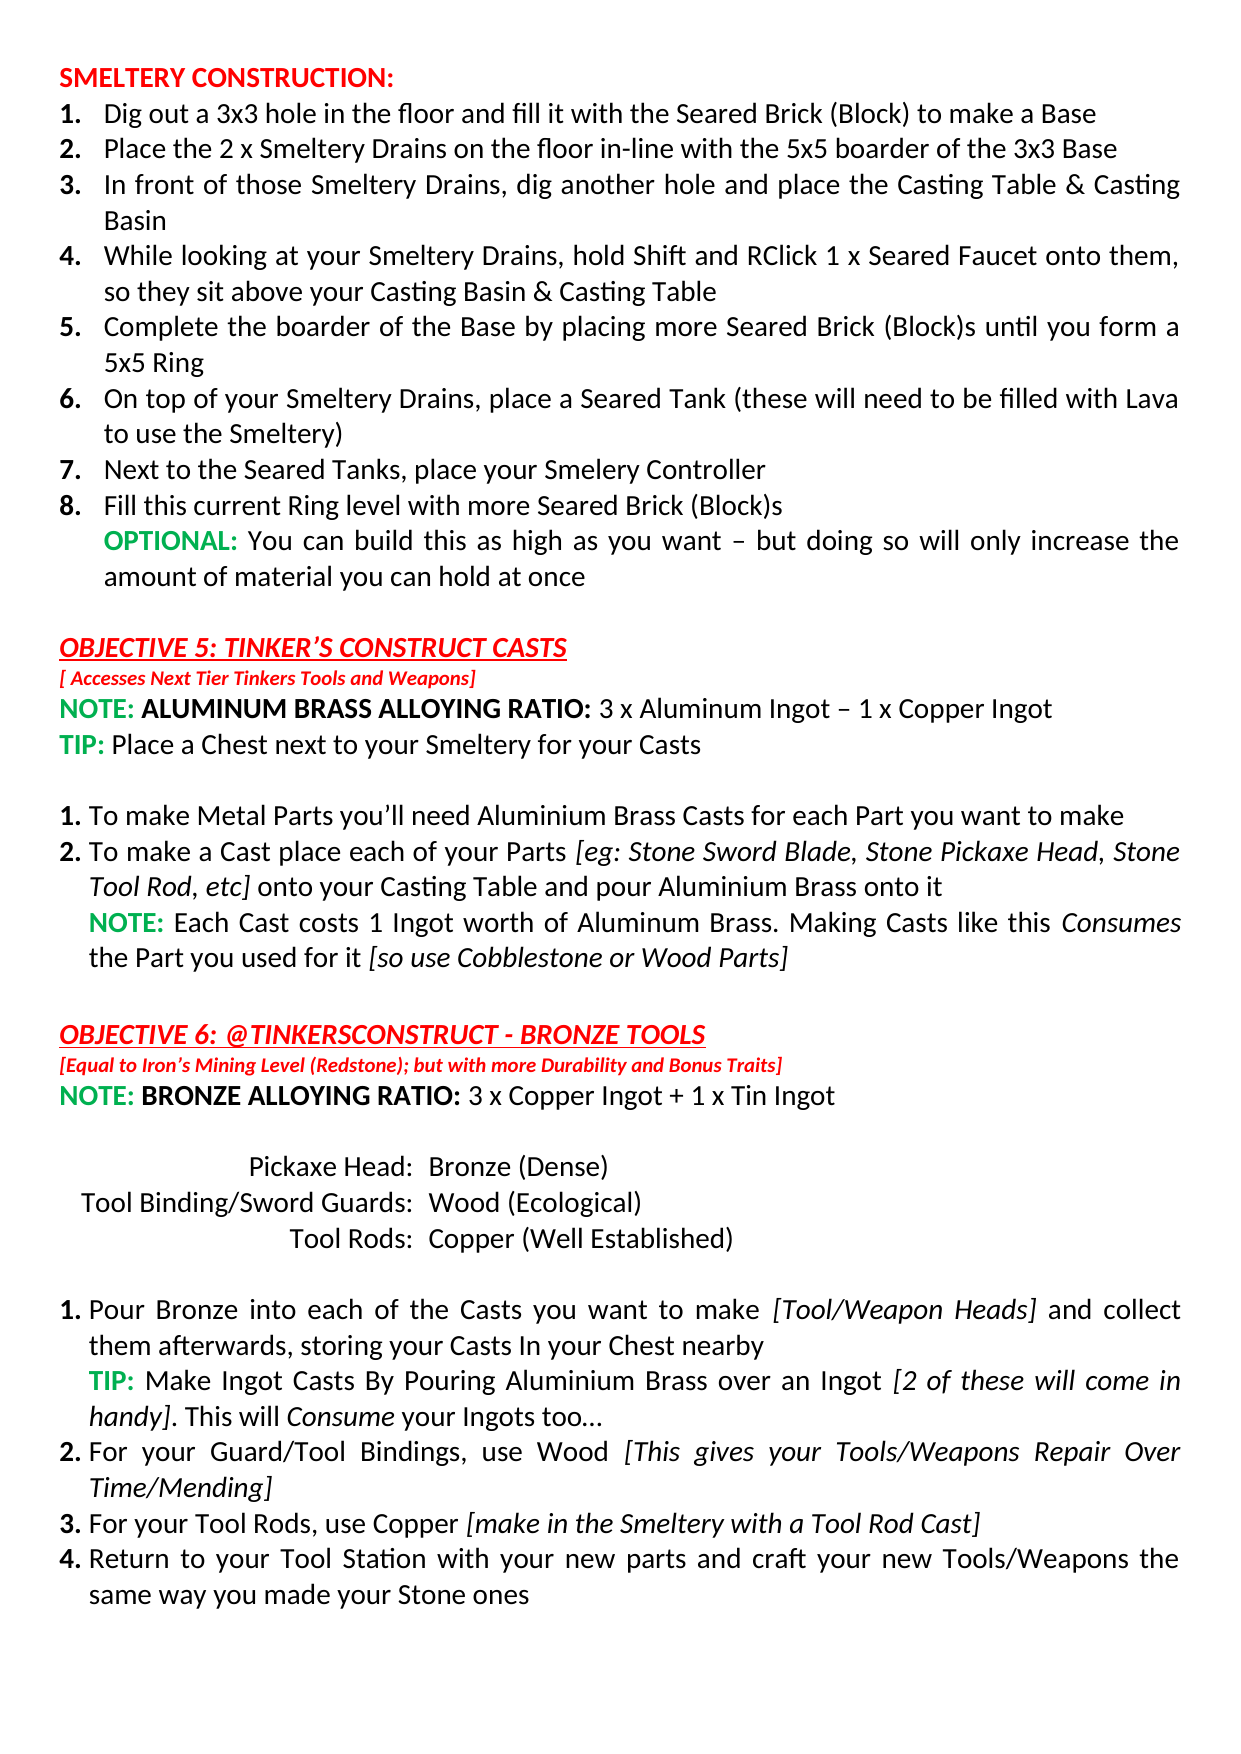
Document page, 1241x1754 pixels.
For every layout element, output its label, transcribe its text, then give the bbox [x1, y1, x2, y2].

list For your Tool Rods, use Copper [make in the Smeltery with a Tool Rod Cast] [59, 1505, 1181, 1540]
list While looking at your Smeltery Drains, hold Shift and RClick 1 x Seared Faucet onto them, so they sit above your Casting Basin & Casting Table [59, 237, 1181, 308]
text Tool Binding/Sword Guards: Wood (Ecological) [59, 1184, 1181, 1220]
subtitle [Equal to Iron’s Mining Level (Redstone); but with more Durability and Bonus Traits] [59, 1052, 1181, 1077]
list Fill this current Ring level with more Seared Brick (Block)s [59, 487, 1181, 522]
list To make Metal Parts you’ll need Aluminium Brass Casts for each Part you want to make [59, 797, 1181, 833]
list Place the 2 x Smeltery Drains on the floor in-line with the 5x5 boarder of the 3x3 Base [59, 130, 1181, 166]
subtitle OBJECTIVE 6: @TINKERSCONSTRUCT - BRONZE TOOLS [59, 1016, 1181, 1052]
list Complete the boarder of the Base by placing more Seared Brick (Block)s until you form a 5x5 Ring [59, 308, 1181, 380]
text Pickaxe Head: Bronze (Dense) [59, 1148, 1181, 1184]
list In front of those Smeltery Drains, dig another hole and place the Casting Table & Casting Basin [59, 166, 1181, 237]
text NOTE: ALUMINUM BRASS ALLOYING RATIO: 3 x Aluminum Ingot – 1 x Copper Ingot [59, 690, 1181, 726]
text OPTIONAL: You can build this as high as you want – but doing so will only increase the amount of material you can hold at once [103, 522, 1181, 593]
list Dig out a 3x3 hole in the floor and fill it with the Seared Brick (Block) to make a Base [59, 95, 1181, 130]
text TIP: Place a Chest next to your Smeltery for your Casts [59, 726, 1181, 761]
text SMELTERY CONSTRUCTION: [59, 59, 1181, 95]
text NOTE: BRONZE ALLOYING RATIO: 3 x Copper Ingot + 1 x Tin Ingot [59, 1077, 1181, 1113]
list Next to the Seared Tanks, place your Smelery Controller [59, 451, 1181, 487]
subtitle [ Accesses Next Tier Tinkers Tools and Weapons] [59, 665, 1181, 690]
list To make a Cast place each of your Parts [eg: Stone Sword Blade, Stone Pickaxe Head, Stone Tool Rod, etc] onto your Casting Table and pour Aluminium Brass onto it [59, 833, 1181, 904]
text NOTE: Each Cast costs 1 Ingot worth of Aluminum Brass. Making Casts like this Consumes the Part you used for it [so use Cobblestone or Wood Parts] [89, 904, 1181, 975]
list Pour Bronze into each of the Casts you want to make [Tool/Weapon Heads] and collect them afterwards, storing your Casts In your Chest nearby [59, 1291, 1181, 1362]
list Return to your Tool Station with your new parts and craft your new Tools/Weapons the same way you made your Stone ones [59, 1540, 1181, 1612]
text TIP: Make Ingot Casts By Pouring Aluminium Brass over an Ingot [2 of these will come in handy]. This will Consume your Ingots too… [89, 1362, 1181, 1433]
text Tool Rods: Copper (Well Established) [59, 1220, 1181, 1255]
list For your Guard/Tool Bindings, use Wood [This gives your Tools/Weapons Repair Over Time/Mending] [59, 1433, 1181, 1505]
text OBJECTIVE 5: TINKER’S CONSTRUCT CASTS [59, 629, 1181, 665]
list On top of your Smeltery Drains, place a Seared Tank (these will need to be filled with Lava to use the Smeltery) [59, 380, 1181, 451]
